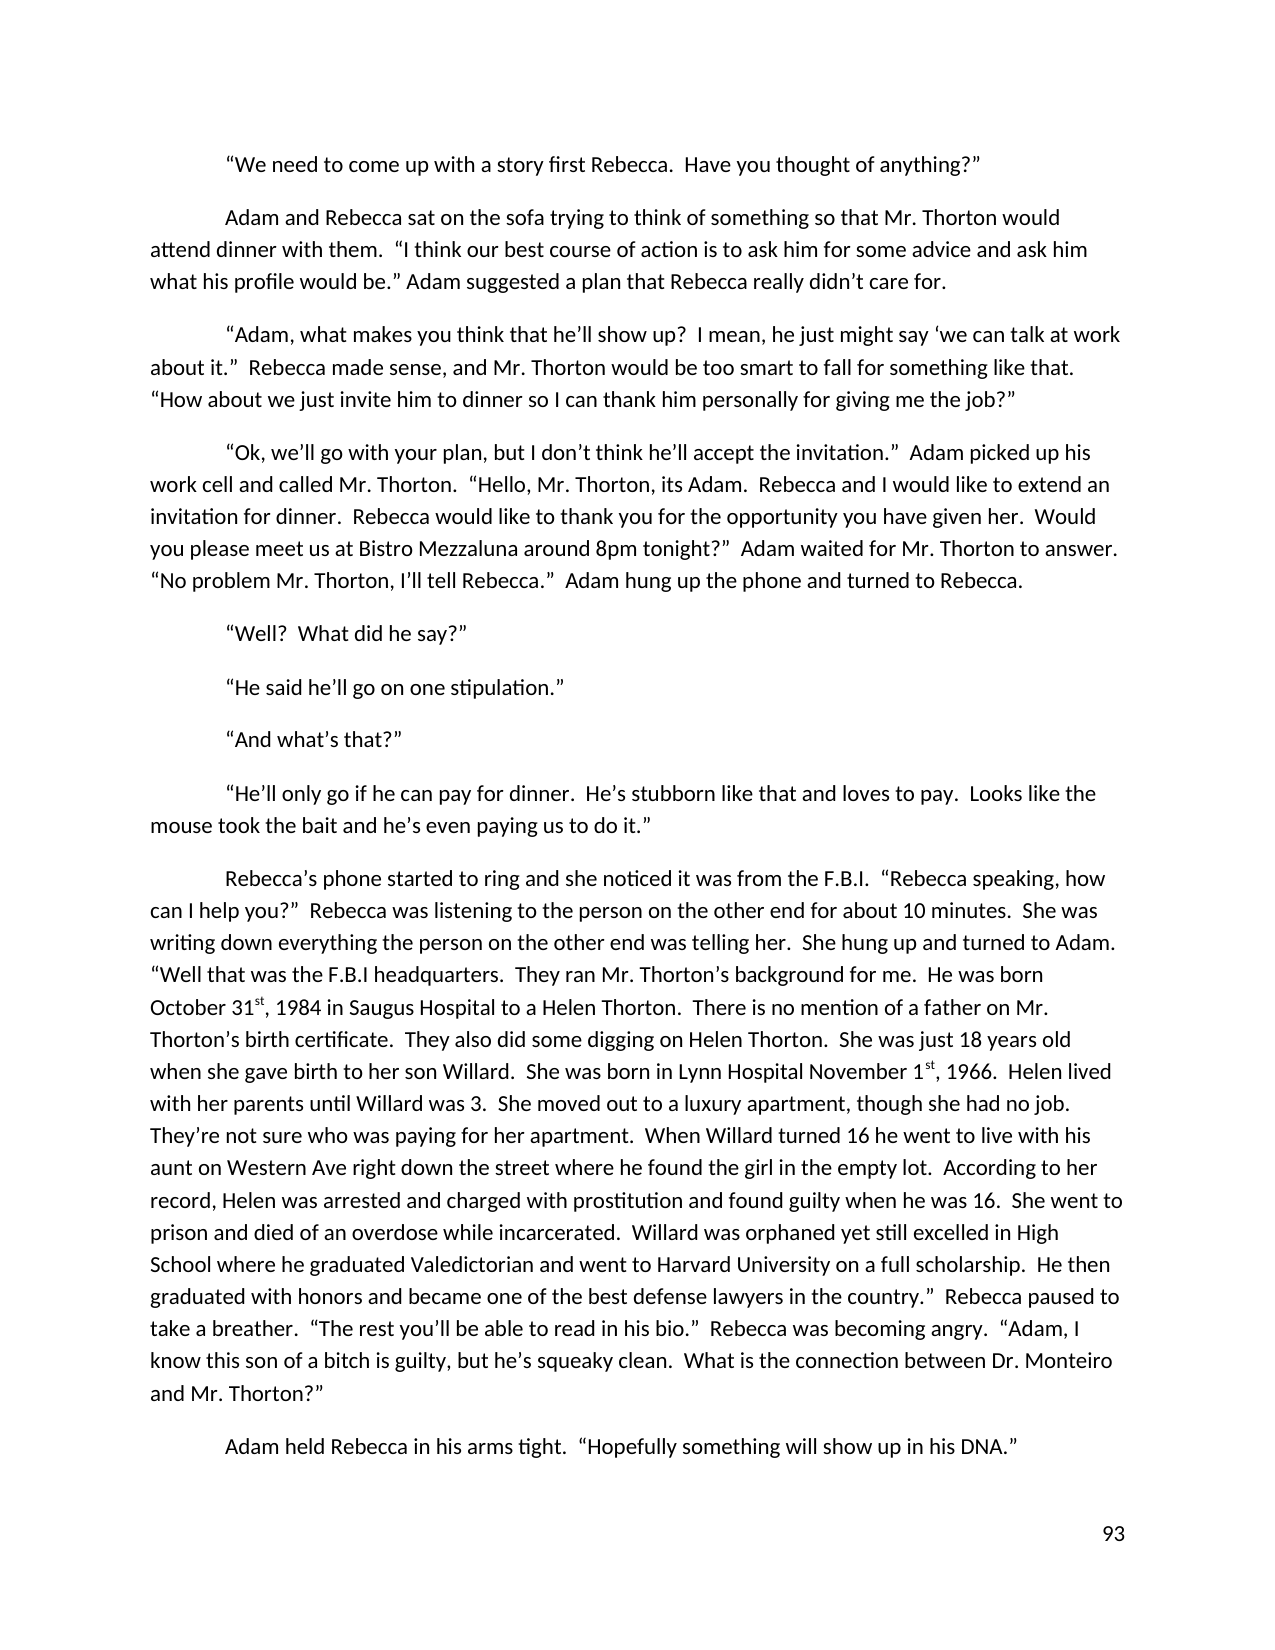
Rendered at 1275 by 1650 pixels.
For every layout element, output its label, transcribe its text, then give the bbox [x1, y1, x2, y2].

text “And what’s that?” [150, 726, 1125, 754]
text “He’ll only go if he can pay for dinner. He’s stubborn like that and loves to pay. Looks like the mouse took the bait and he’s even paying us to do it.” [150, 779, 1125, 839]
text “We need to come up with a story first Rebecca. Have you thought of anything?” [150, 150, 1125, 178]
text “He said he’ll go on one stipulation.” [150, 673, 1125, 701]
text Adam and Rebecca sat on the sofa trying to think of something so that Mr. Thorton would attend dinner with them. “I think our best course of action is to ask him for some advice and ask him what his profile would be.” Adam suggested a plan that Rebecca really didn’t care for. [150, 203, 1125, 295]
text Adam held Rebecca in his arms tight. “Hopefully something will show up in his DNA.” [150, 1432, 1125, 1460]
text “Adam, what makes you think that he’ll show up? I mean, he just might say ‘we can talk at work about it.” Rebecca made sense, and Mr. Thorton would be too smart to fall for something like that. “How about we just invite him to dinner so I can thank him personally for giving me the job?” [150, 320, 1125, 413]
text “Ok, we’ll go with your plan, but I don’t think he’ll accept the invitation.” Adam picked up his work cell and called Mr. Thorton. “Hello, Mr. Thorton, its Adam. Rebecca and I would like to extend an invitation for dinner. Rebecca would like to thank you for the opportunity you have given her. Would you please meet us at Bistro Mezzaluna around 8pm tonight?” Adam waited for Mr. Thorton to answer. “No problem Mr. Thorton, I’ll tell Rebecca.” Adam hung up the phone and turned to Rebecca. [150, 438, 1125, 594]
text “Well? What did he say?” [150, 619, 1125, 648]
text Rebecca’s phone started to ring and she noticed it was from the F.B.I. “Rebecca speaking, how can I help you?” Rebecca was listening to the person on the other end for about 10 minutes. She was writing down everything the person on the other end was telling her. She hung up and turned to Adam. “Well that was the F.B.I headquarters. They ran Mr. Thorton’s background for me. He was born October 31st, 1984 in Saugus Hospital to a Helen Thorton. There is no mention of a father on Mr. Thorton’s birth certificate. They also did some digging on Helen Thorton. She was just 18 years old when she gave birth to her son Willard. She was born in Lynn Hospital November 1st, 1966. Helen lived with her parents until Willard was 3. She moved out to a luxury apartment, though she had no job. They’re not sure who was paying for her apartment. When Willard turned 16 he went to live with his aunt on Western Ave right down the street where he found the girl in the empty lot. According to her record, Helen was arrested and charged with prostitution and found guilty when he was 16. She went to prison and died of an overdose while incarcerated. Willard was orphaned yet still excelled in High School where he graduated Valedictorian and went to Harvard University on a full scholarship. He then graduated with honors and became one of the best defense lawyers in the country.” Rebecca paused to take a breather. “The rest you’ll be able to read in his bio.” Rebecca was becoming angry. “Adam, I know this son of a bitch is guilty, but he’s squeaky clean. What is the connection between Dr. Monteiro and Mr. Thorton?” [150, 864, 1125, 1407]
